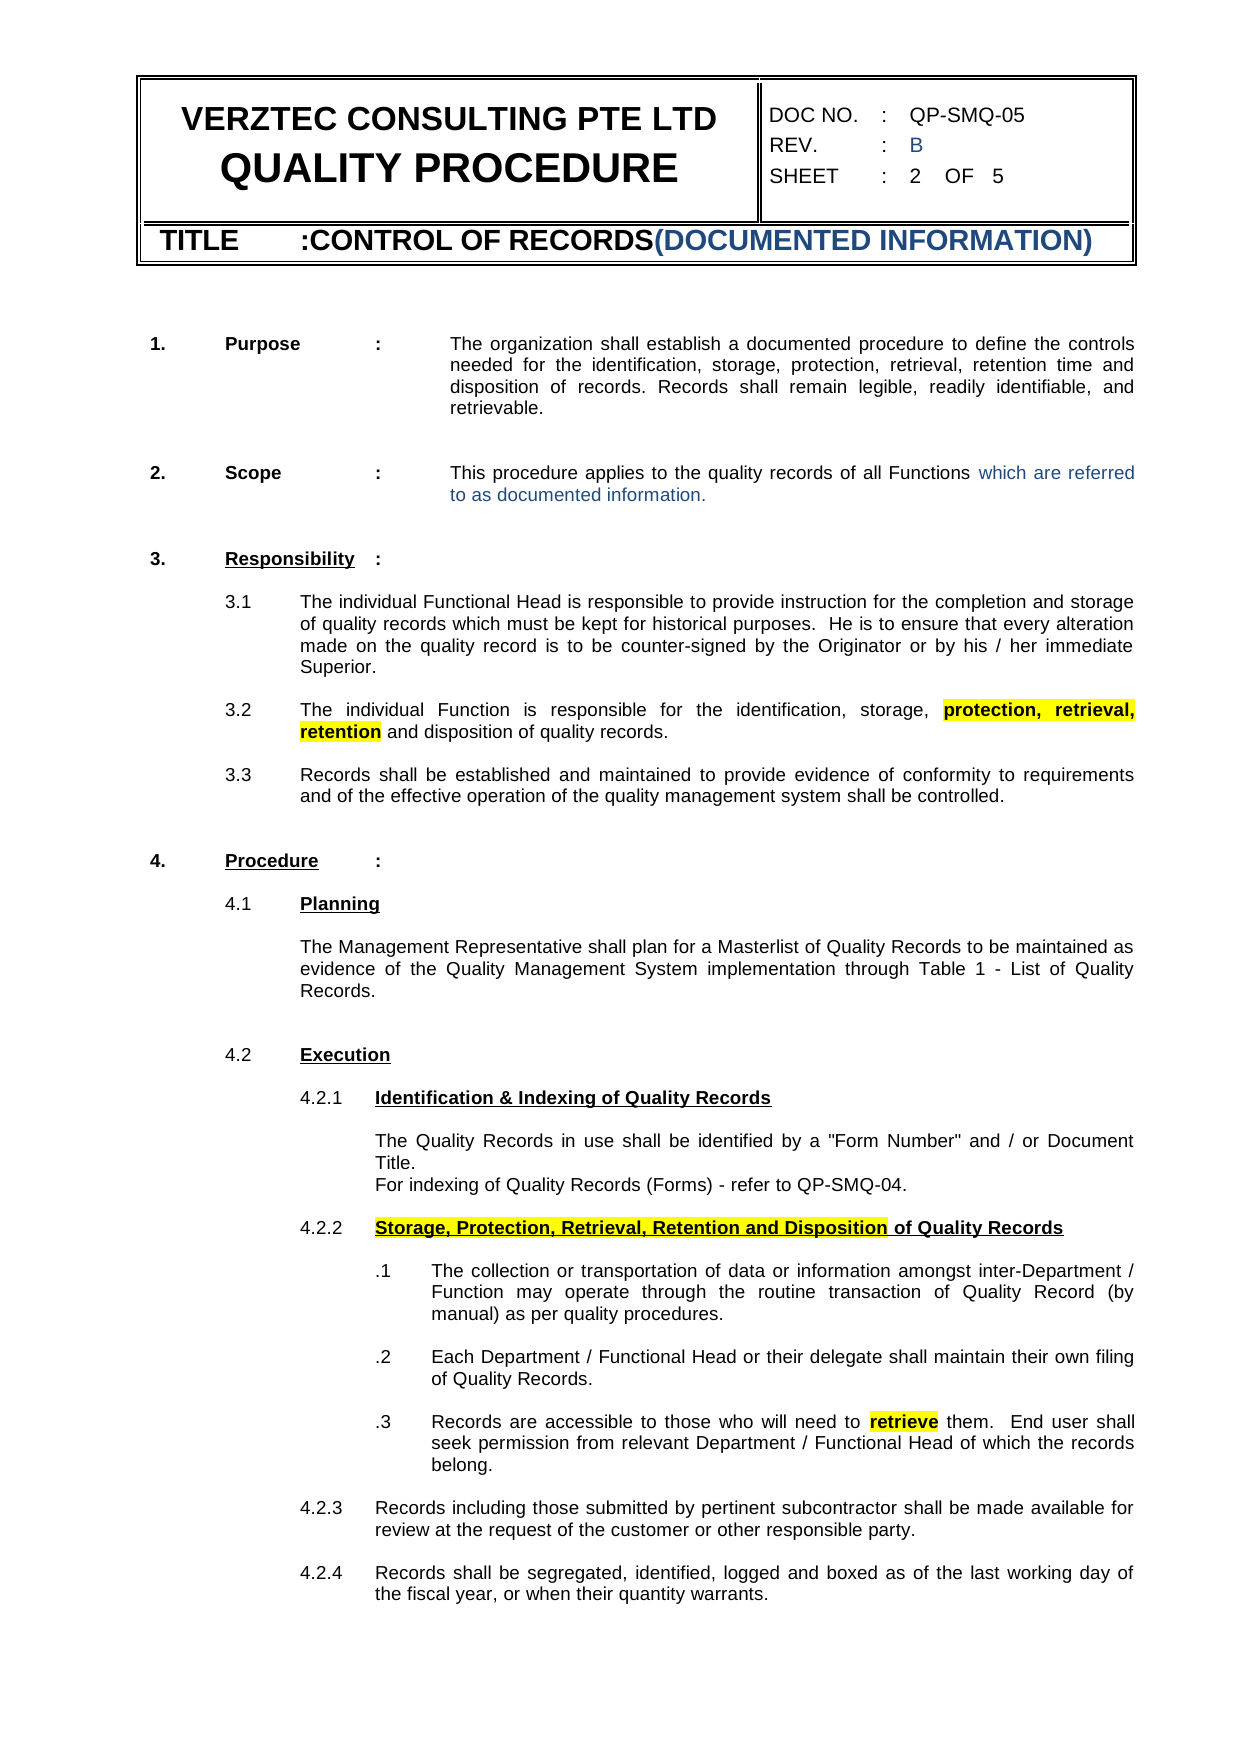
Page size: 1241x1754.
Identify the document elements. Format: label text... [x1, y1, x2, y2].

text The Quality Records in use shall be identified by a "Form Number" and / or Document Title. [300, 1130, 1135, 1173]
text 3. Responsibility : [150, 548, 1135, 570]
text 3.1 The individual Functional Head is responsible to provide instruction for the completion and storage of quality records which must be kept for historical purposes. He is to ensure that every alteration made on the quality record is to be counter-signed by the Originator or by his / her immediate Superior. [225, 591, 1135, 678]
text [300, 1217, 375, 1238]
text 4.2 Execution [225, 1044, 1135, 1066]
text .1 The collection or transportation of data or information amongst inter-Department / Function may operate through the routine transaction of Quality Record (by manual) as per quality procedures. [375, 1260, 1135, 1324]
text 1. Purpose : The organization shall establish a documented procedure to define the controls needed for the identification, storage, protection, retrieval, retention time and disposition of records. Records shall remain legible, readily identifiable, and retrievable. [150, 333, 1135, 419]
text 4.2.1 Identification & Indexing of Quality Records [300, 1087, 1135, 1109]
text 4.1 Planning [225, 893, 1135, 915]
text 3.2 The individual Function is responsible for the identification, storage, protection, retrieval, retention and disposition of quality records. [225, 699, 1135, 742]
text 3.3 Records shall be established and maintained to provide evidence of conformity to requirements and of the effective operation of the quality management system shall be controlled. [225, 764, 1135, 807]
text For indexing of Quality Records (Forms) - refer to QP-SMQ-04. [300, 1173, 1135, 1195]
text 4. Procedure : [150, 850, 1135, 872]
text 2. Scope : This procedure applies to the quality records of all Functions which are referred to as documented information. [150, 462, 1135, 505]
text The Management Representative shall plan for a Masterlist of Quality Records to be maintained as evidence of the Quality Management System implementation through Table 1 - List of Quality Records. [300, 936, 1135, 1001]
text 4.2.4 Records shall be segregated, identified, logged and boxed as of the last working day of the fiscal year, or when their quantity warrants. [300, 1562, 1135, 1605]
text .3 Records are accessible to those who will need to retrieve them. End user shall seek permission from relevant Department / Functional Head of which the records belong. [375, 1411, 1135, 1475]
text .2 Each Department / Functional Head or their delegate shall maintain their own filing of Quality Records. [375, 1346, 1135, 1389]
text 4.2.2 Storage, Protection, Retrieval, Retention and Disposition of Quality Records [888, 1217, 1135, 1238]
text 4.2.3 Records including those submitted by pertinent subcontractor shall be made available for review at the request of the customer or other responsible party. [300, 1497, 1135, 1540]
